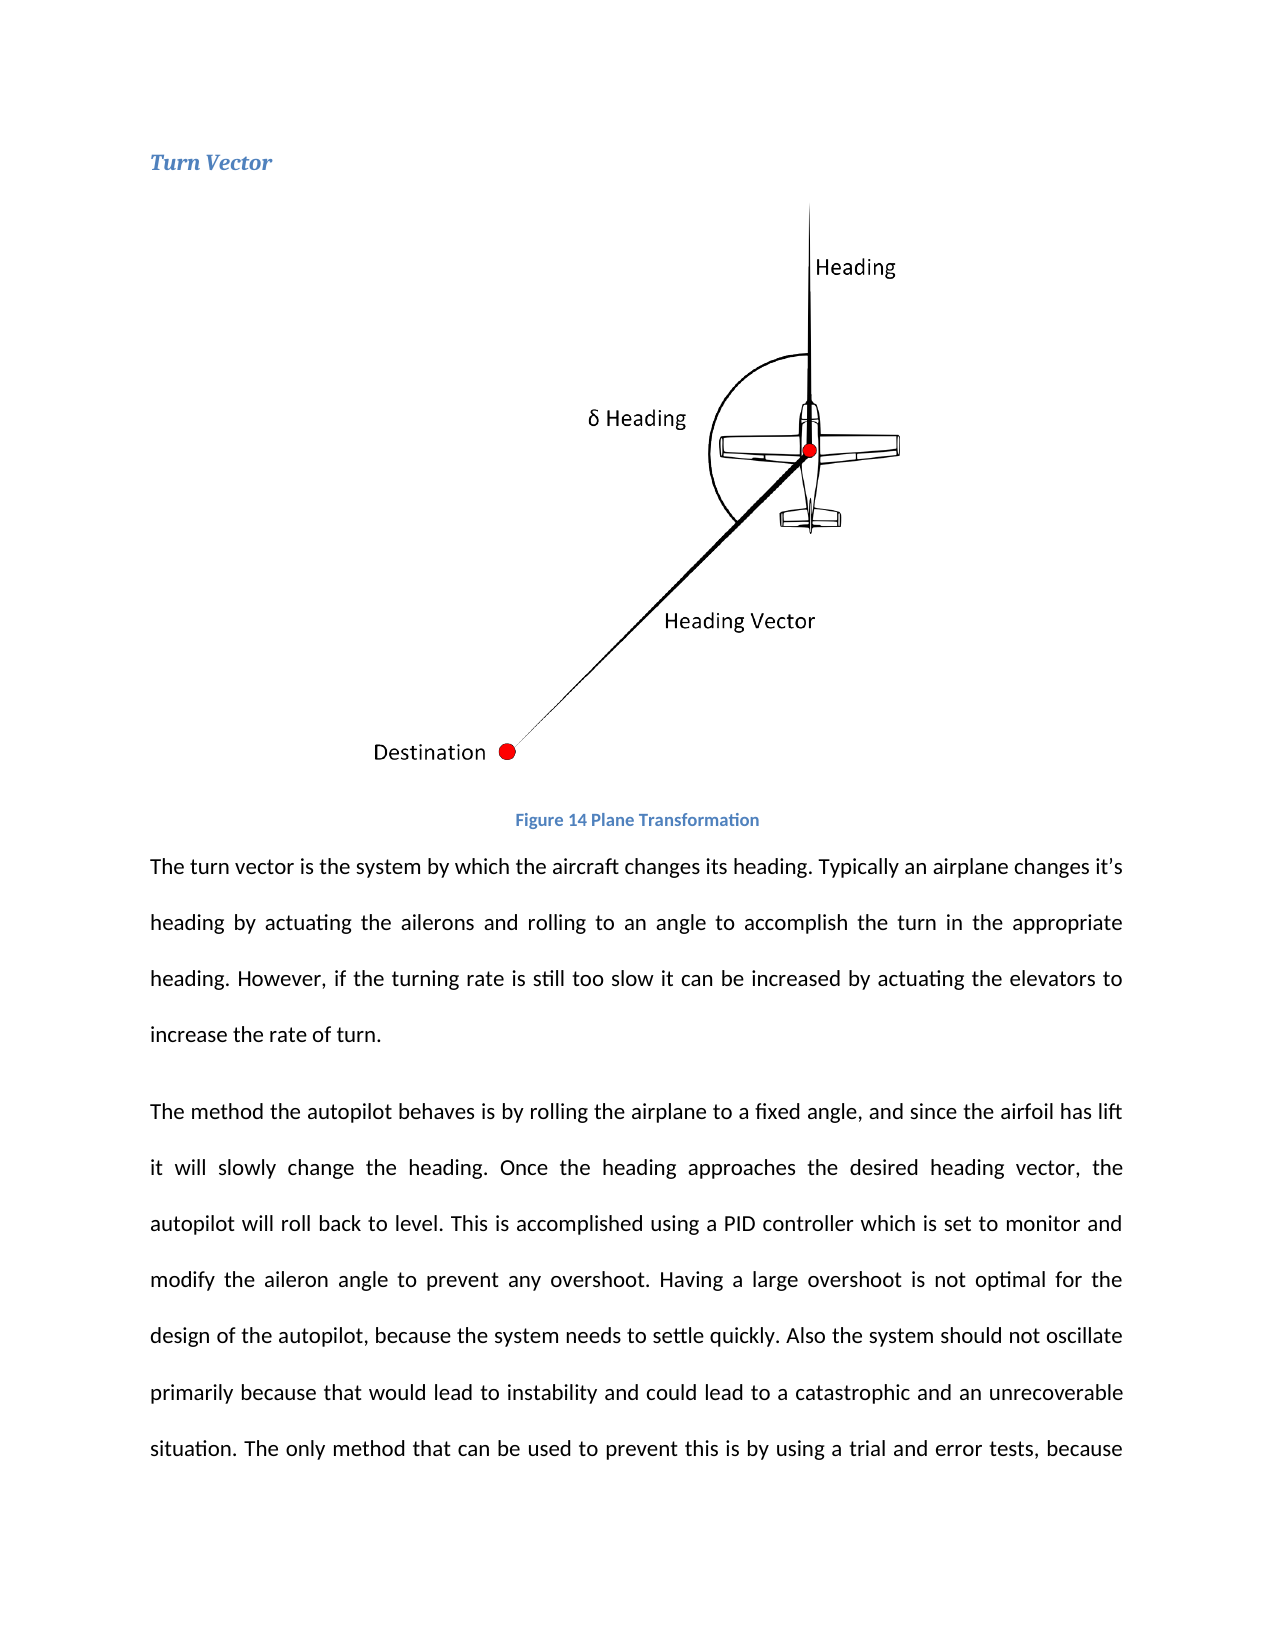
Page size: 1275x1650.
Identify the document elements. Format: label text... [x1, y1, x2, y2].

text The turn vector is the system by which the aircraft changes its heading. Typically an airplane changes it’s heading by actuating the ailerons and rolling to an angle to accomplish the turn in the appropriate heading. However, if the turning rate is still too slow it can be increased by actuating the elevators to increase the rate of turn. [150, 852, 1125, 1048]
picture [375, 202, 900, 760]
text Figure 14 Plane Transformation [150, 809, 1125, 832]
subtitle Turn Vector [150, 150, 1125, 176]
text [150, 1097, 1125, 1462]
